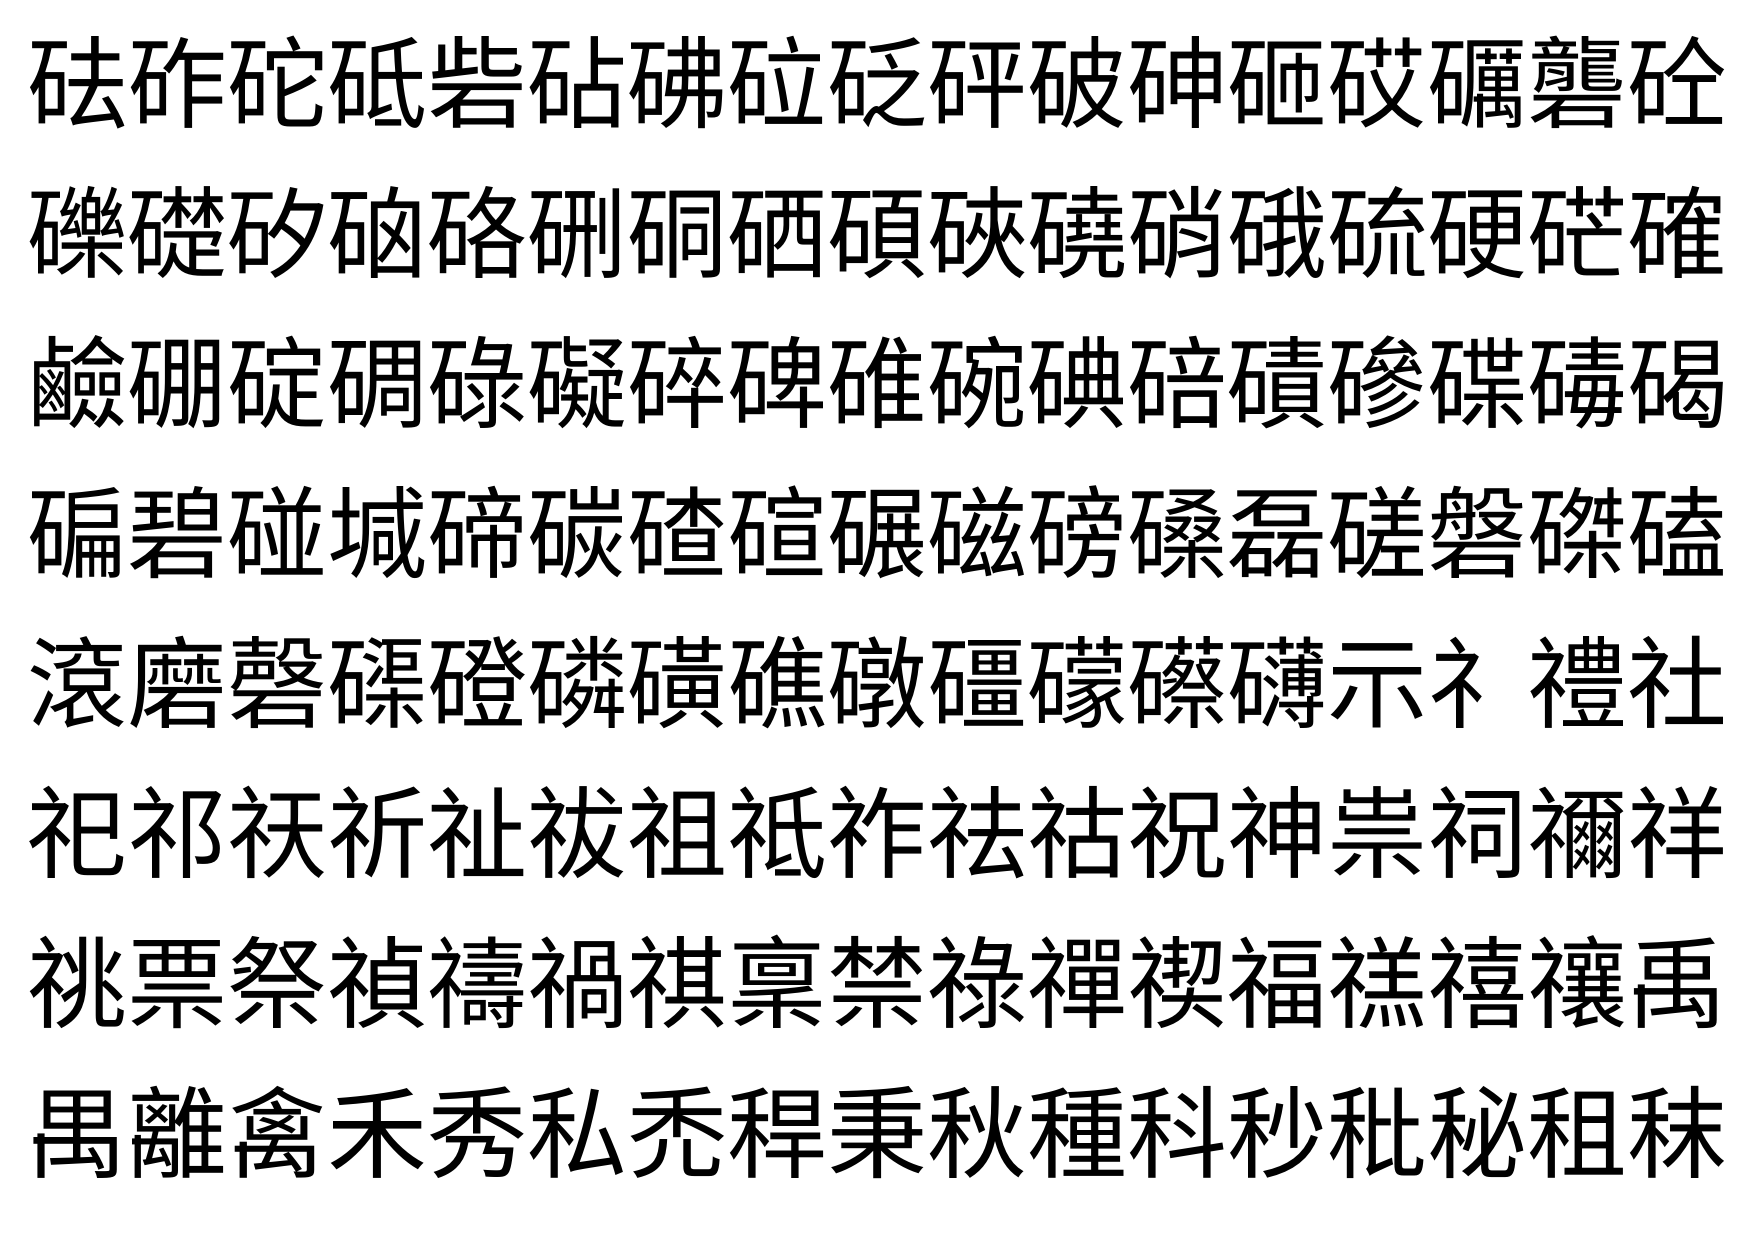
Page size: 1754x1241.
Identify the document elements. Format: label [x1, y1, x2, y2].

text [0, 1, 1754, 1201]
